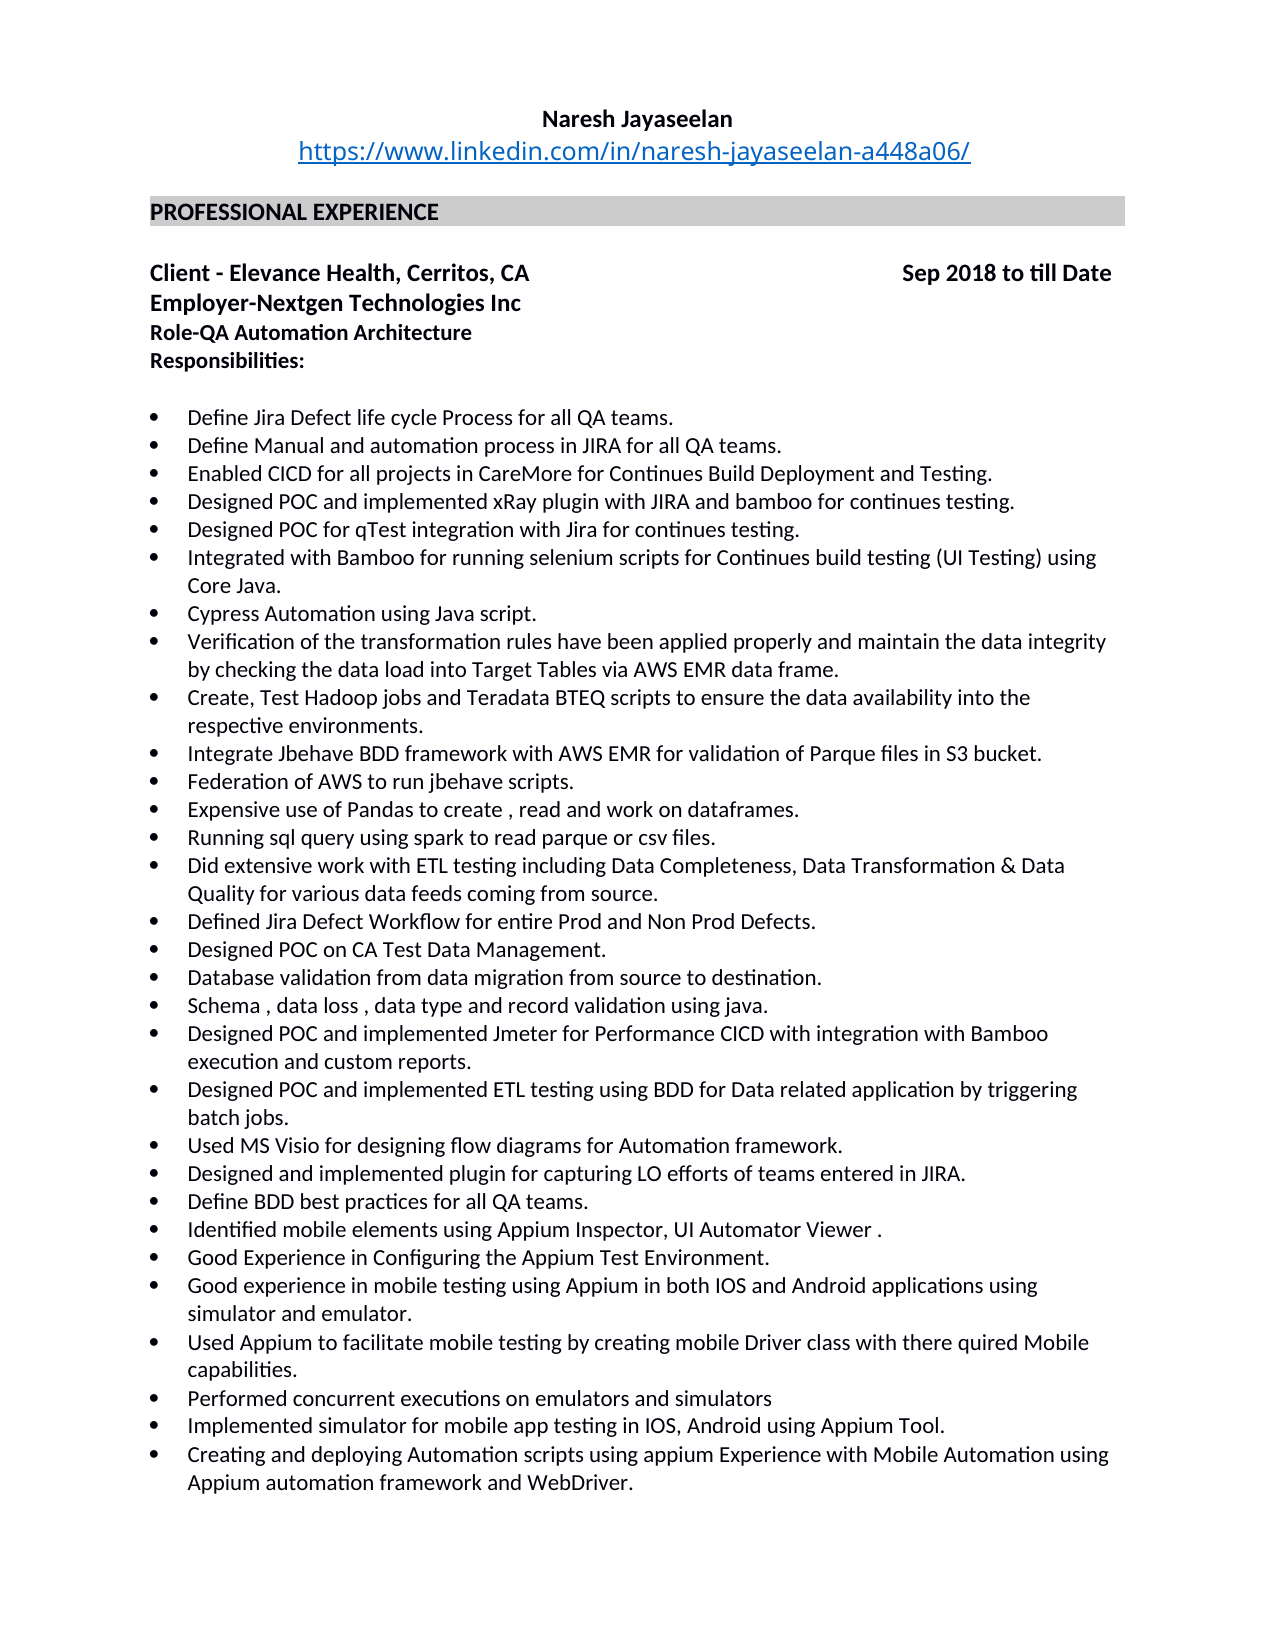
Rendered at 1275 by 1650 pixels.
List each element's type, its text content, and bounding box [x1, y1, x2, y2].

text PROFESSIONAL EXPERIENCE [150, 196, 1125, 226]
list Define Jira Defect life cycle Process for all QA teams. [150, 403, 1125, 431]
list Creating and deploying Automation scripts using appium Experience with Mobile Automation using Appium automation framework and WebDriver. [150, 1440, 1125, 1496]
text Responsibilities: [150, 346, 1125, 374]
list Designed POC on CA Test Data Management. [150, 935, 1125, 963]
list Integrate Jbehave BDD framework with AWS EMR for validation of Parque files in S3 bucket. [150, 739, 1125, 767]
list Designed POC and implemented ETL testing using BDD for Data related application by triggering batch jobs. [150, 1075, 1125, 1131]
list Expensive use of Pandas to create , read and work on dataframes. [150, 795, 1125, 823]
list Designed POC and implemented xRay plugin with JIRA and bamboo for continues testing. [150, 487, 1125, 515]
list Implemented simulator for mobile app testing in IOS, Android using Appium Tool. [150, 1412, 1125, 1440]
list Database validation from data migration from source to destination. [150, 963, 1125, 991]
list Designed POC for qTest integration with Jira for continues testing. [150, 515, 1125, 543]
list Used MS Visio for designing flow diagrams for Automation framework. [150, 1131, 1125, 1159]
list Did extensive work with ETL testing including Data Completeness, Data Transformation & Data Quality for various data feeds coming from source. [150, 851, 1125, 907]
list Schema , data loss , data type and record validation using java. [150, 991, 1125, 1019]
list Defined Jira Defect Workflow for entire Prod and Non Prod Defects. [150, 907, 1125, 935]
list Running sql query using spark to read parque or csv files. [150, 823, 1125, 851]
list Define BDD best practices for all QA teams. [150, 1187, 1125, 1216]
list Verification of the transformation rules have been applied properly and maintain the data integrity by checking the data load into Target Tables via AWS EMR data frame. [150, 627, 1125, 683]
list Define Manual and automation process in JIRA for all QA teams. [150, 431, 1125, 459]
list Good Experience in Configuring the Appium Test Environment. [150, 1243, 1125, 1272]
list Create, Test Hadoop jobs and Teradata BTEQ scripts to ensure the data availability into the respective environments. [150, 683, 1125, 739]
list Designed POC and implemented Jmeter for Performance CICD with integration with Bamboo execution and custom reports. [150, 1019, 1125, 1075]
text Client - Elevance Health, Cerritos, CA Sep 2018 to till Date [150, 257, 1125, 287]
list Integrated with Bamboo for running selenium scripts for Continues build testing (UI Testing) using Core Java. [150, 543, 1125, 599]
list Identified mobile elements using Appium Inspector, UI Automator Viewer . [150, 1216, 1125, 1243]
list Used Appium to facilitate mobile testing by creating mobile Driver class with there quired Mobile capabilities. [150, 1328, 1125, 1384]
text Employer-Nextgen Technologies Inc [150, 287, 1125, 318]
list Cypress Automation using Java script. [150, 599, 1125, 627]
list Enabled CICD for all projects in CareMore for Continues Build Deployment and Testing. [150, 459, 1125, 487]
text Role-QA Automation Architecture [150, 318, 1125, 346]
list Performed concurrent executions on emulators and simulators [150, 1384, 1125, 1412]
list Federation of AWS to run jbehave scripts. [150, 767, 1125, 795]
list Good experience in mobile testing using Appium in both IOS and Android applications using simulator and emulator. [150, 1272, 1125, 1328]
list Designed and implemented plugin for capturing LO efforts of teams entered in JIRA. [150, 1159, 1125, 1187]
